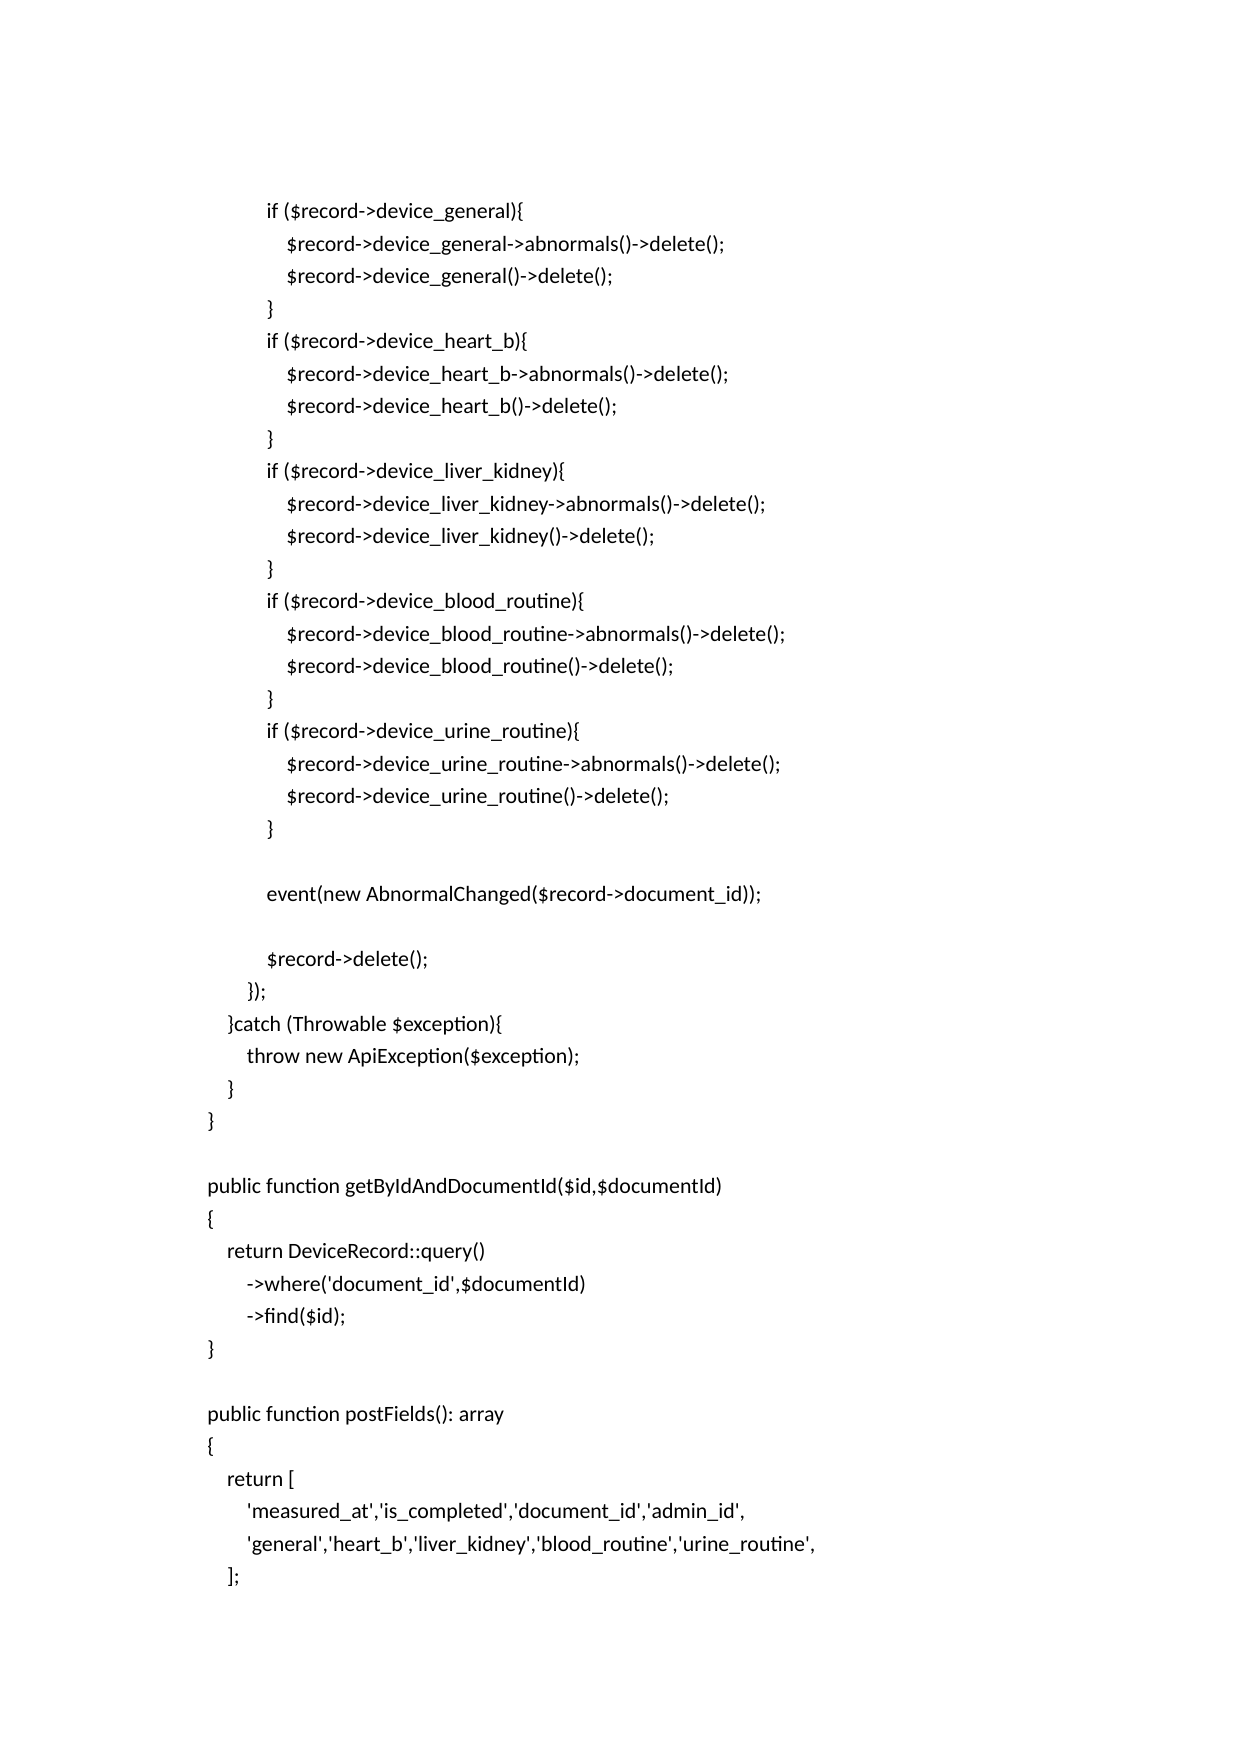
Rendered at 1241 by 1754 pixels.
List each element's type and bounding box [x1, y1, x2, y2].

text [187, 162, 1053, 1592]
